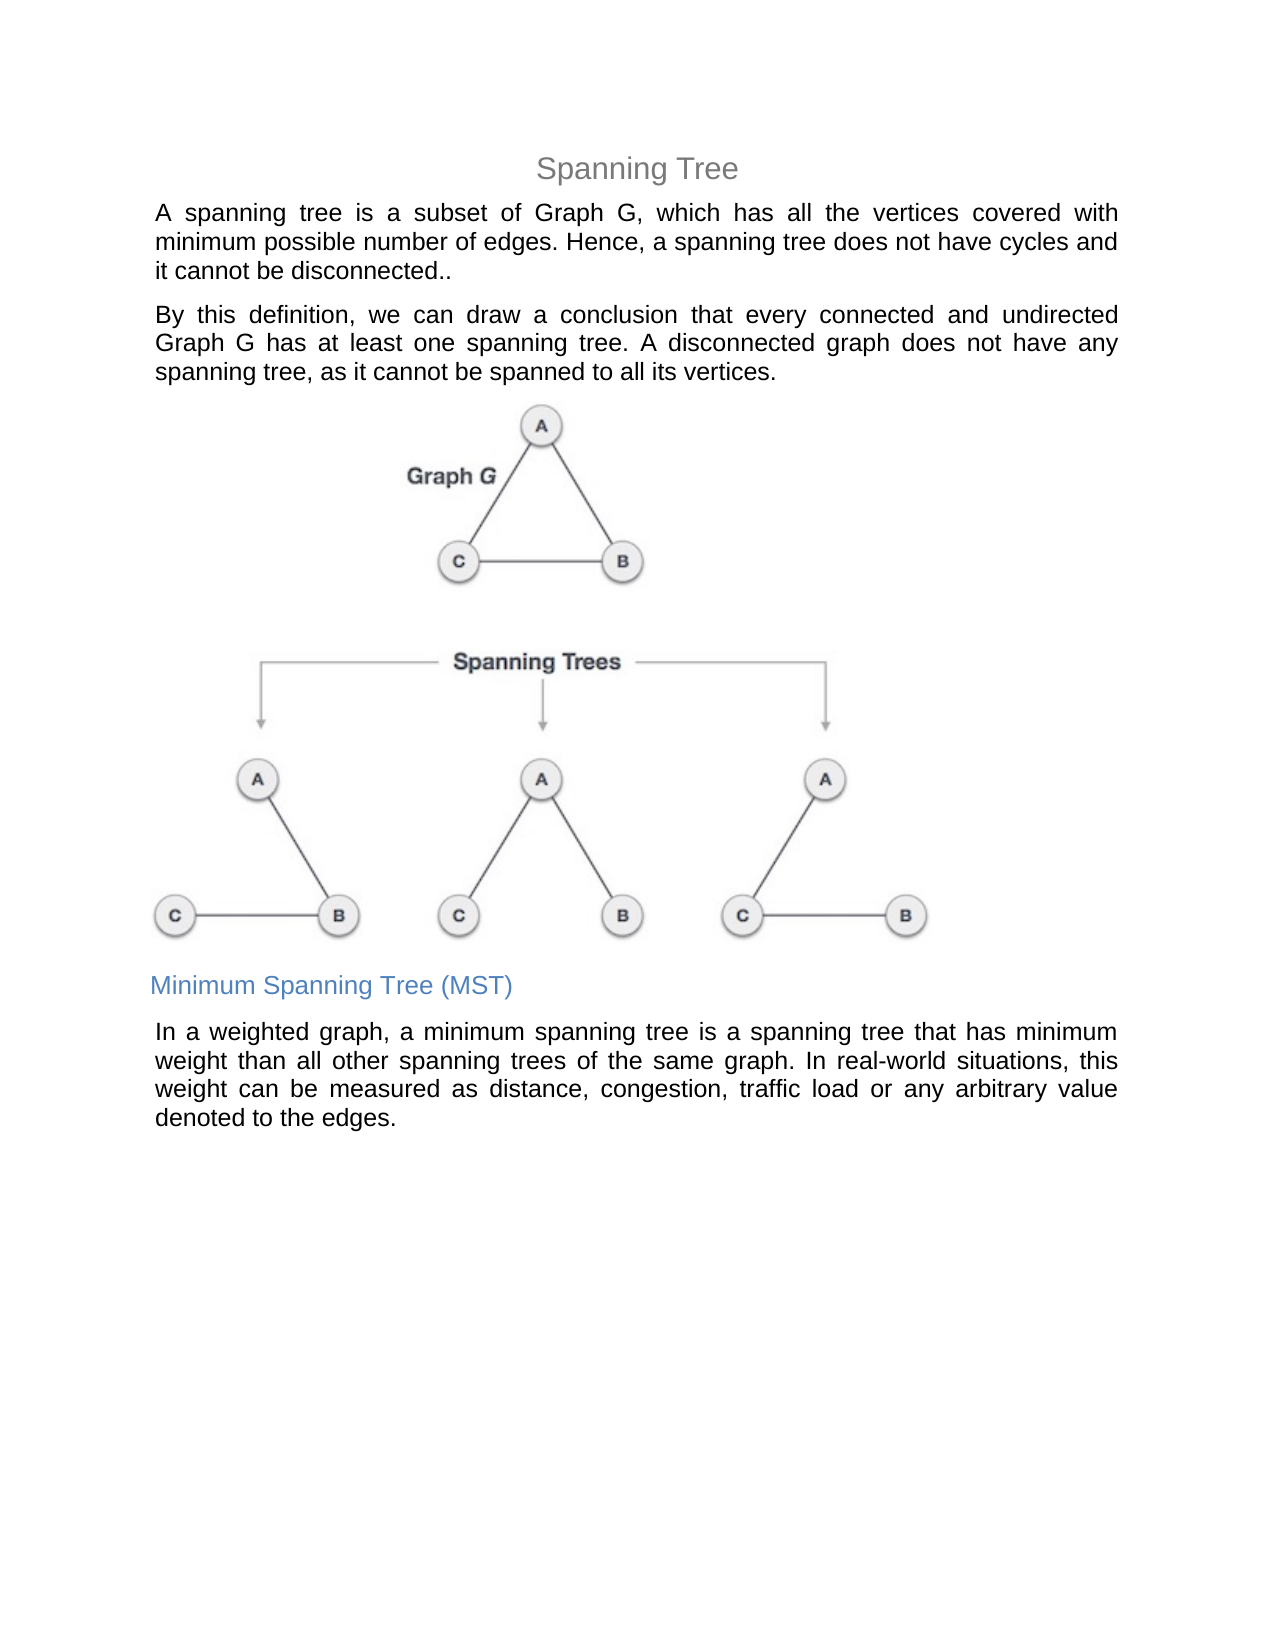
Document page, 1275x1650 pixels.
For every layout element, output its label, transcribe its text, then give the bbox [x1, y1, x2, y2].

text In a weighted graph, a minimum spanning tree is a spanning tree that has minimum weight than all other spanning trees of the same graph. In real-world situations, this weight can be measured as distance, congestion, traffic load or any arbitrary value denoted to the edges. [155, 1017, 1120, 1132]
text A spanning tree is a subset of Graph G, which has all the vertices covered with minimum possible number of edges. Hence, a spanning tree does not have cycles and it cannot be disconnected.. [155, 198, 1120, 285]
subtitle Minimum Spanning Tree (MST) [150, 970, 1125, 1000]
picture [150, 401, 932, 945]
text Spanning Tree [150, 150, 1125, 186]
text By this definition, we can draw a conclusion that every connected and undirected Graph G has at least one spanning tree. A disconnected graph does not have any spanning tree, as it cannot be spanned to all its vertices. [155, 300, 1120, 386]
